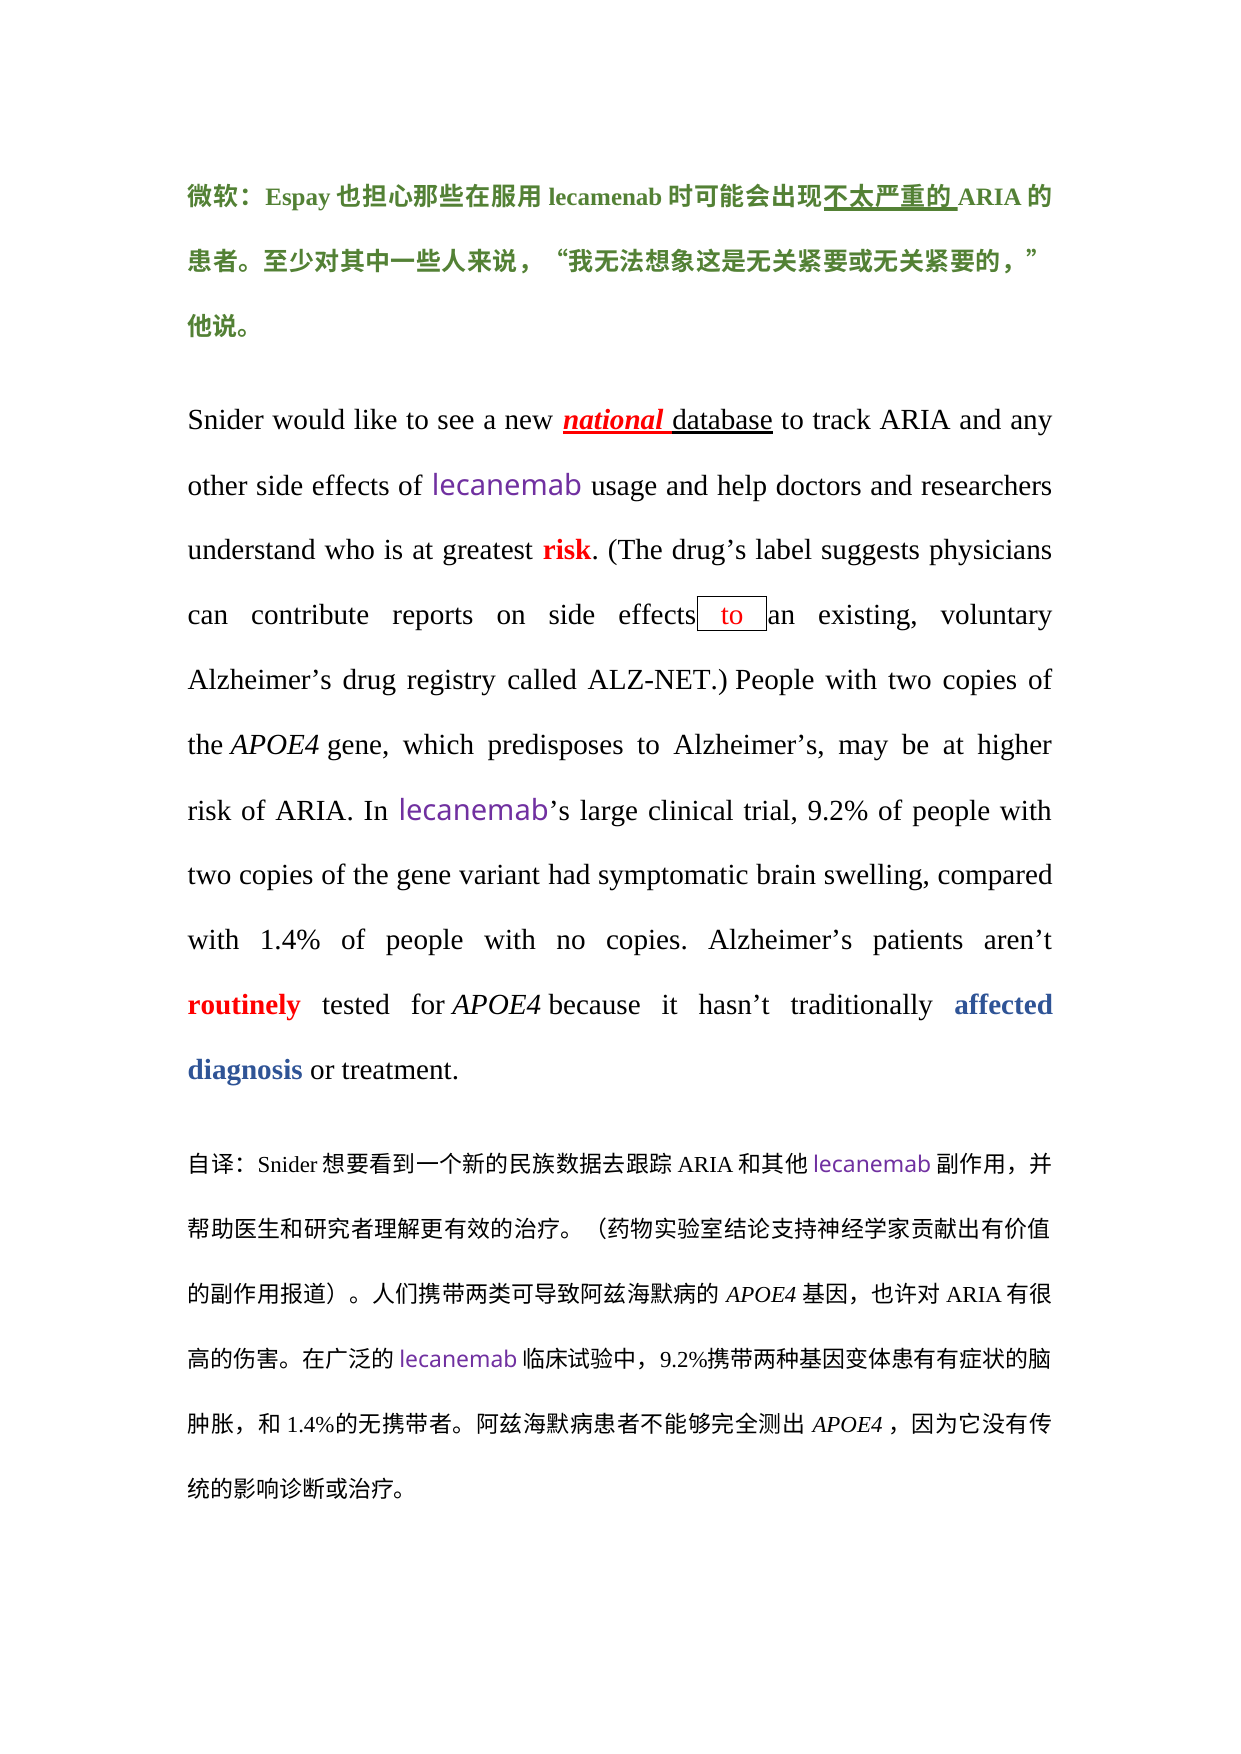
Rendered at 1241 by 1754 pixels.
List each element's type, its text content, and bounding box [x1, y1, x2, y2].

text 自译：Snider想要看到一个新的民族数据去跟踪ARIA和其他lecanemab副作用，并帮助医生和研究者理解更有效的治疗。（药物实验室结论支持神经学家贡献出有价值的副作用报道）。人们携带两类可导致阿兹海默病的 APOE4 基因，也许对ARIA有很高的伤害。在广泛的lecanemab临床试验中，9.2%携带两种基因变体患有有症状的脑肿胀，和1.4%的无携带者。阿兹海默病患者不能够完全测出APOE4 ，因为它没有传统的影响诊断或治疗。 [187, 1130, 1053, 1520]
text 微软：Espay也担心那些在服用lecamenab时可能会出现不太严重的ARIA的患者。至少对其中一些人来说，“我无法想象这是无关紧要或无关紧要的，”他说。 [187, 162, 1053, 357]
text Snider would like to see a new national database to track ARIA and any other side effects of lecanemab usage and help doctors and researchers understand who is at greatest risk. (The drug’s label suggests physicians can contribute reports on side effects to an existing, voluntary Alzheimer’s drug registry called ALZ-NET.) People with two copies of the APOE4 gene, which predisposes to Alzheimer’s, may be at higher risk of ARIA. In lecanemab’s large clinical trial, 9.2% of people with two copies of the gene variant had symptomatic brain swelling, compared with 1.4% of people with no copies. Alzheimer’s patients aren’t routinely tested for APOE4 because it hasn’t traditionally affected diagnosis or treatment. [187, 386, 1053, 1101]
